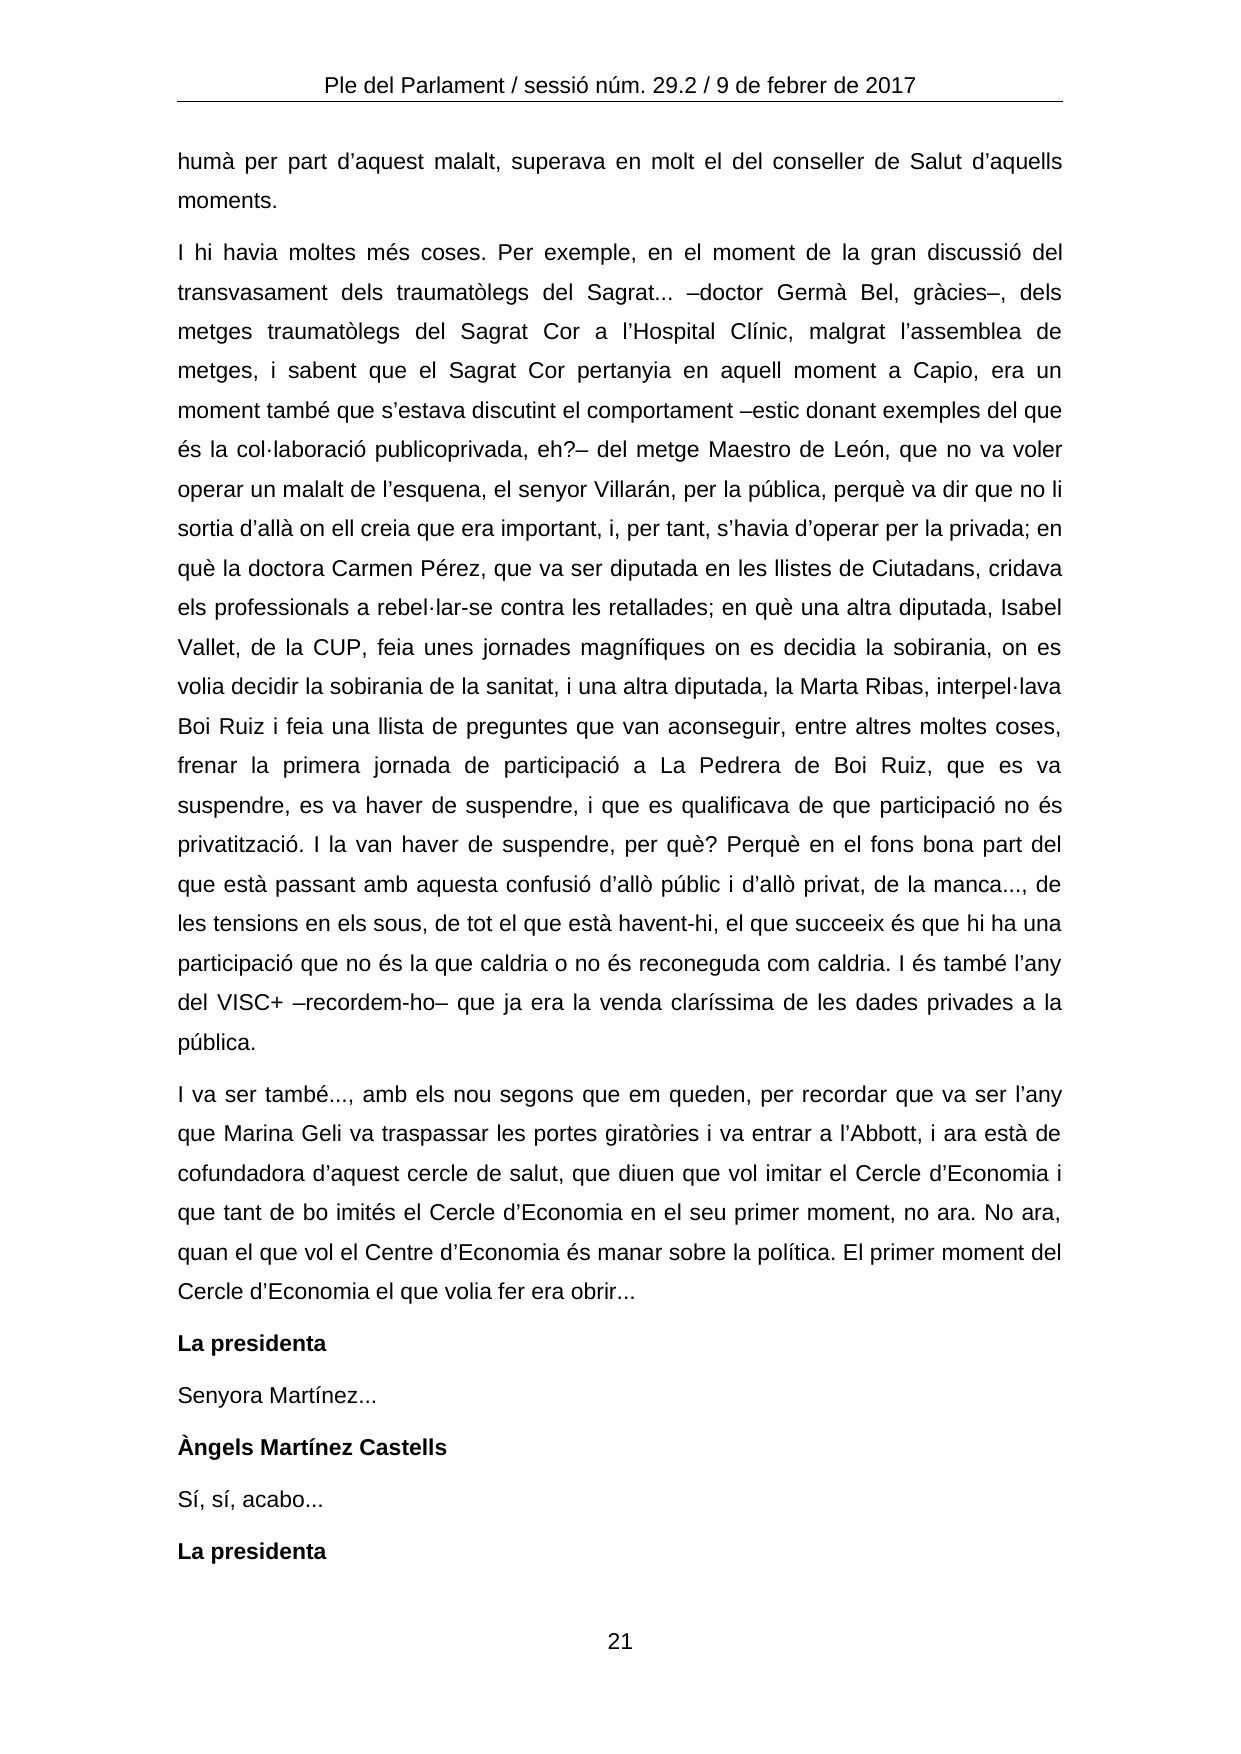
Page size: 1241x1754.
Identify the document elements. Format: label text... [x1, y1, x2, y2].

text La presidenta [177, 1330, 1063, 1356]
text Sí, sí, acabo... [177, 1486, 1063, 1512]
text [177, 148, 1063, 213]
text I hi havia moltes més coses. Per exemple, en el moment de la gran discussió del transvasament dels traumatòlegs del Sagrat... –doctor Germà Bel, gràcies–, dels metges traumatòlegs del Sagrat Cor a l’Hospital Clínic, malgrat l’assemblea de metges, i sabent que el Sagrat Cor pertanyia en aquell moment a Capio, era un moment també que s’estava discutint el comportament –estic donant exemples del que és la col·laboració publicoprivada, eh?– del metge Maestro de León, que no va voler operar un malalt de l’esquena, el senyor Villarán, per la pública, perquè va dir que no li sortia d’allà on ell creia que era important, i, per tant, s’havia d’operar per la privada; en què la doctora Carmen Pérez, que va ser diputada en les llistes de Ciutadans, cridava els professionals a rebel·lar-se contra les retallades; en què una altra diputada, Isabel Vallet, de la CUP, feia unes jornades magnífiques on es decidia la sobirania, on es volia decidir la sobirania de la sanitat, i una altra diputada, la Marta Ribas, interpel·lava Boi Ruiz i feia una llista de preguntes que van aconseguir, entre altres moltes coses, frenar la primera jornada de participació a La Pedrera de Boi Ruiz, que es va suspendre, es va haver de suspendre, i que es qualificava de que participació no és privatització. I la van haver de suspendre, per què? Perquè en el fons bona part del que està passant amb aquesta confusió d’allò públic i d’allò privat, de la manca..., de les tensions en els sous, de tot el que està havent-hi, el que succeeix és que hi ha una participació que no és la que caldria o no és reconeguda com caldria. I és també l’any del VISC+ –recordem-ho– que ja era la venda claríssima de les dades privades a la pública. [177, 239, 1063, 1055]
text I va ser també..., amb els nou segons que em queden, per recordar que va ser l’any que Marina Geli va traspassar les portes giratòries i va entrar a l’Abbott, i ara està de cofundadora d’aquest cercle de salut, que diuen que vol imitar el Cercle d’Economia i que tant de bo imités el Cercle d’Economia en el seu primer moment, no ara. No ara, quan el que vol el Centre d’Economia és manar sobre la política. El primer moment del Cercle d’Economia el que volia fer era obrir... [177, 1081, 1063, 1304]
text Àngels Martínez Castells [177, 1434, 1063, 1460]
text La presidenta [177, 1538, 1063, 1564]
text Senyora Martínez... [177, 1382, 1063, 1408]
